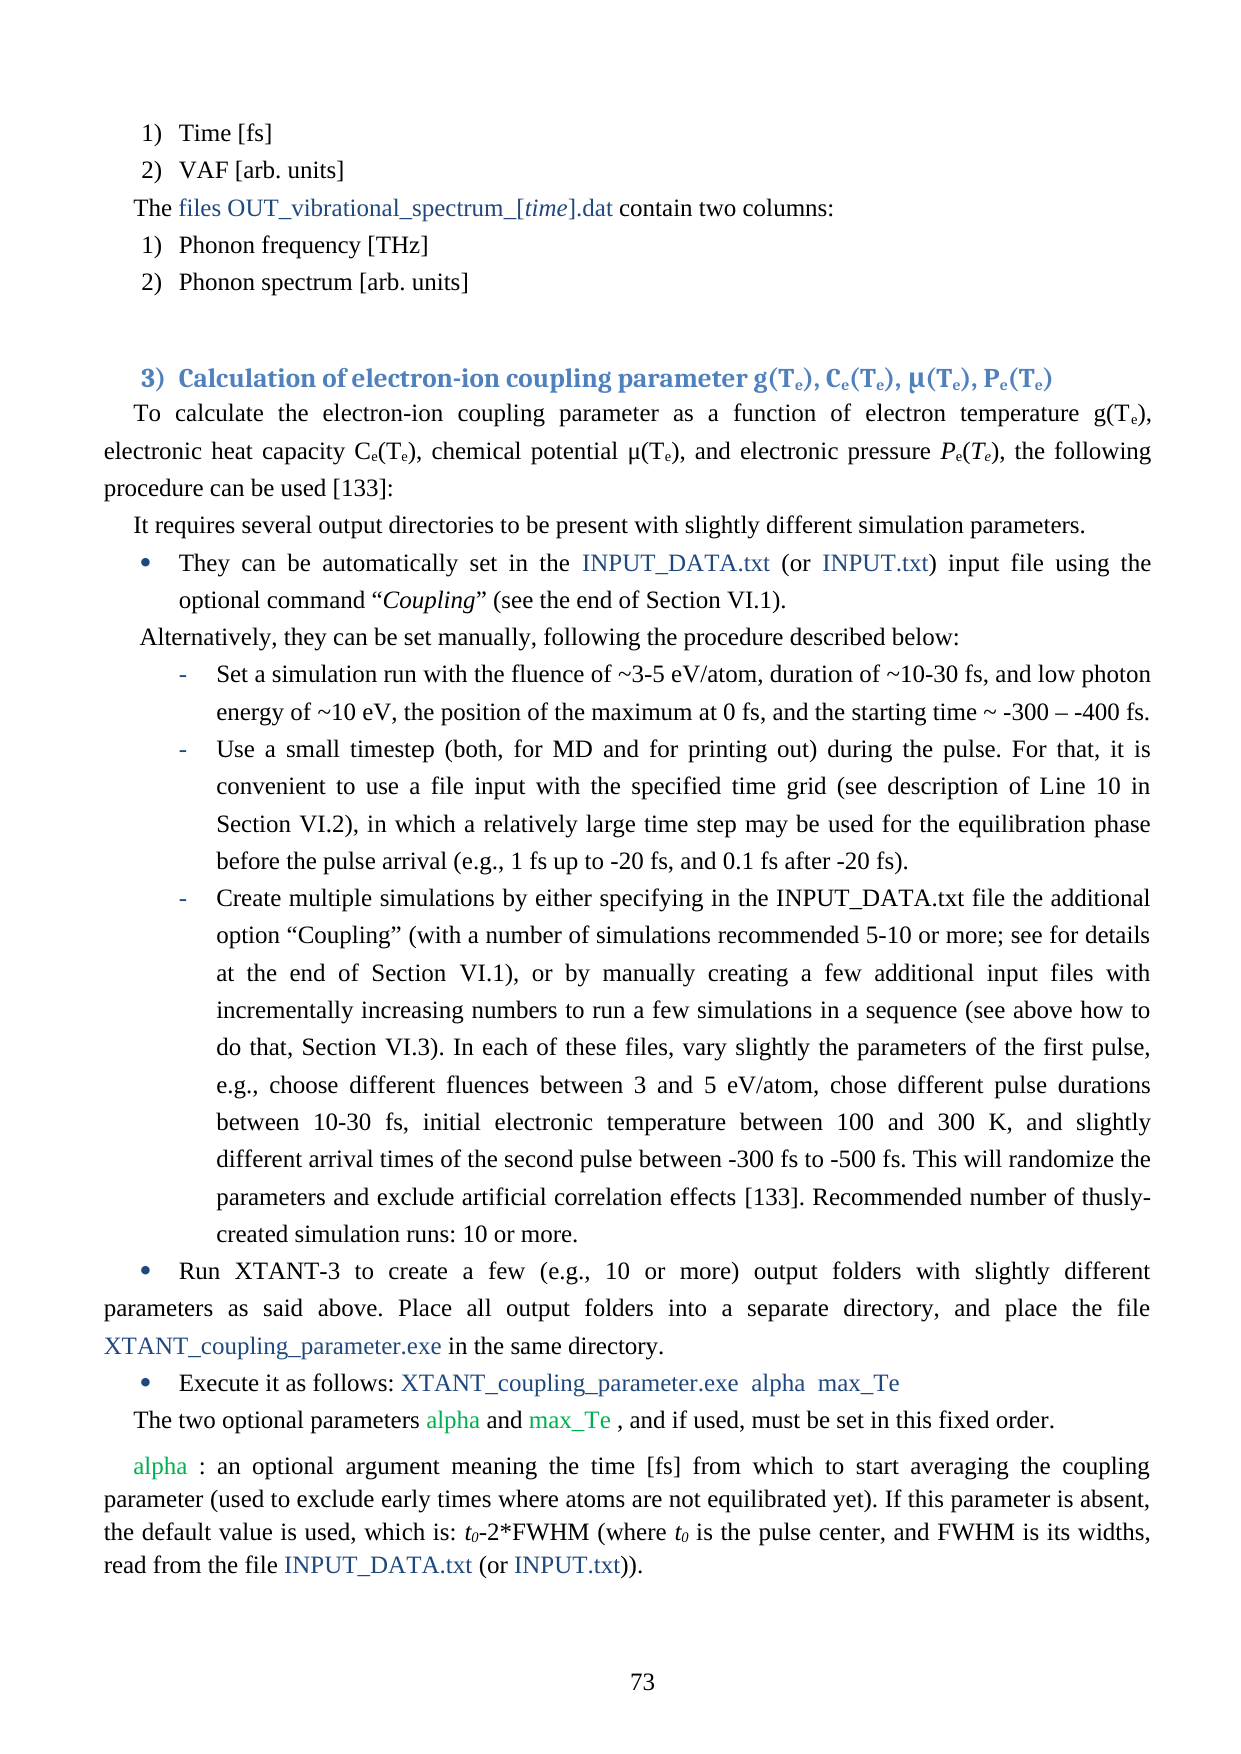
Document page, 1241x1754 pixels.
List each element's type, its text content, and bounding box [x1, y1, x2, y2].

list Create multiple simulations by either specifying in the INPUT_DATA.txt file the additional option “Coupling” (with a number of simulations recommended 5-10 or more; see for details at the end of Section VI.1), or by manually creating a few additional input files with incrementally increasing numbers to run a few simulations in a sequence (see above how to do that, Section VI.3). In each of these files, vary slightly the parameters of the first pulse, e.g., choose different fluences between 3 and 5 eV/atom, chose different pulse durations between 10-30 fs, initial electronic temperature between 100 and 300 K, and slightly different arrival times of the second pulse between -300 fs to -500 fs. This will randomize the parameters and exclude artificial correlation effects [133]. Recommended number of thusly-created simulation runs: 10 or more. [178, 883, 1152, 1248]
list Set a simulation run with the fluence of ~3-5 eV/atom, duration of ~10-30 fs, and low photon energy of ~10 eV, the position of the maximum at 0 fs, and the starting time ~ -300 – -400 fs. [178, 659, 1152, 726]
text The files OUT_vibrational_spectrum_[time].dat contain two columns: [103, 193, 1152, 221]
text To calculate the electron-ion coupling parameter as a function of electron temperature g(Te), electronic heat capacity Ce(Te), chemical potential μ(Te), and electronic pressure Pe(Te), the following procedure can be used [133]: [103, 398, 1152, 502]
list Use a small timestep (both, for MD and for printing out) during the pulse. For that, it is convenient to use a file input with the specified time grid (see description of Line 10 in Section VI.2), in which a relatively large time step may be used for the equilibration phase before the pulse arrival (e.g., 1 fs up to -20 fs, and 0.1 fs after -20 fs). [178, 734, 1152, 875]
list Execute it as follows: XTANT_coupling_parameter.exe alpha max_Te [103, 1368, 1152, 1397]
text alpha : an optional argument meaning the time [fs] from which to start averaging the coupling parameter (used to exclude early times where atoms are not equilibrated yet). If this parameter is absent, the default value is used, which is: t0-2*FWHM (where t0 is the pulse center, and FWHM is its widths, read from the file INPUT_DATA.txt (or INPUT.txt)). [103, 1451, 1152, 1579]
list Run XTANT-3 to create a few (e.g., 10 or more) output folders with slightly different parameters as said above. Place all output folders into a separate directory, and place the file XTANT_coupling_parameter.exe in the same directory. [103, 1256, 1152, 1359]
list VAF [arb. units] [141, 155, 1152, 184]
list Phonon frequency [THz] [141, 230, 1152, 259]
text The two optional parameters alpha and max_Te , and if used, must be set in this fixed order. [103, 1405, 1152, 1434]
list They can be automatically set in the INPUT_DATA.txt (or INPUT.txt) input file using the optional command “Coupling” (see the end of Section VI.1). [141, 548, 1152, 614]
list Time [fs] [141, 118, 1152, 147]
list Phonon spectrum [arb. units] [141, 267, 1152, 296]
text Alternatively, they can be set manually, following the procedure described below: [103, 622, 1152, 651]
text It requires several output directories to be present with slightly different simulation parameters. [103, 510, 1152, 539]
subtitle Calculation of electron-ion coupling parameter g(Te), Ce(Te), μ(Te), Pe(Te) [141, 363, 1152, 394]
